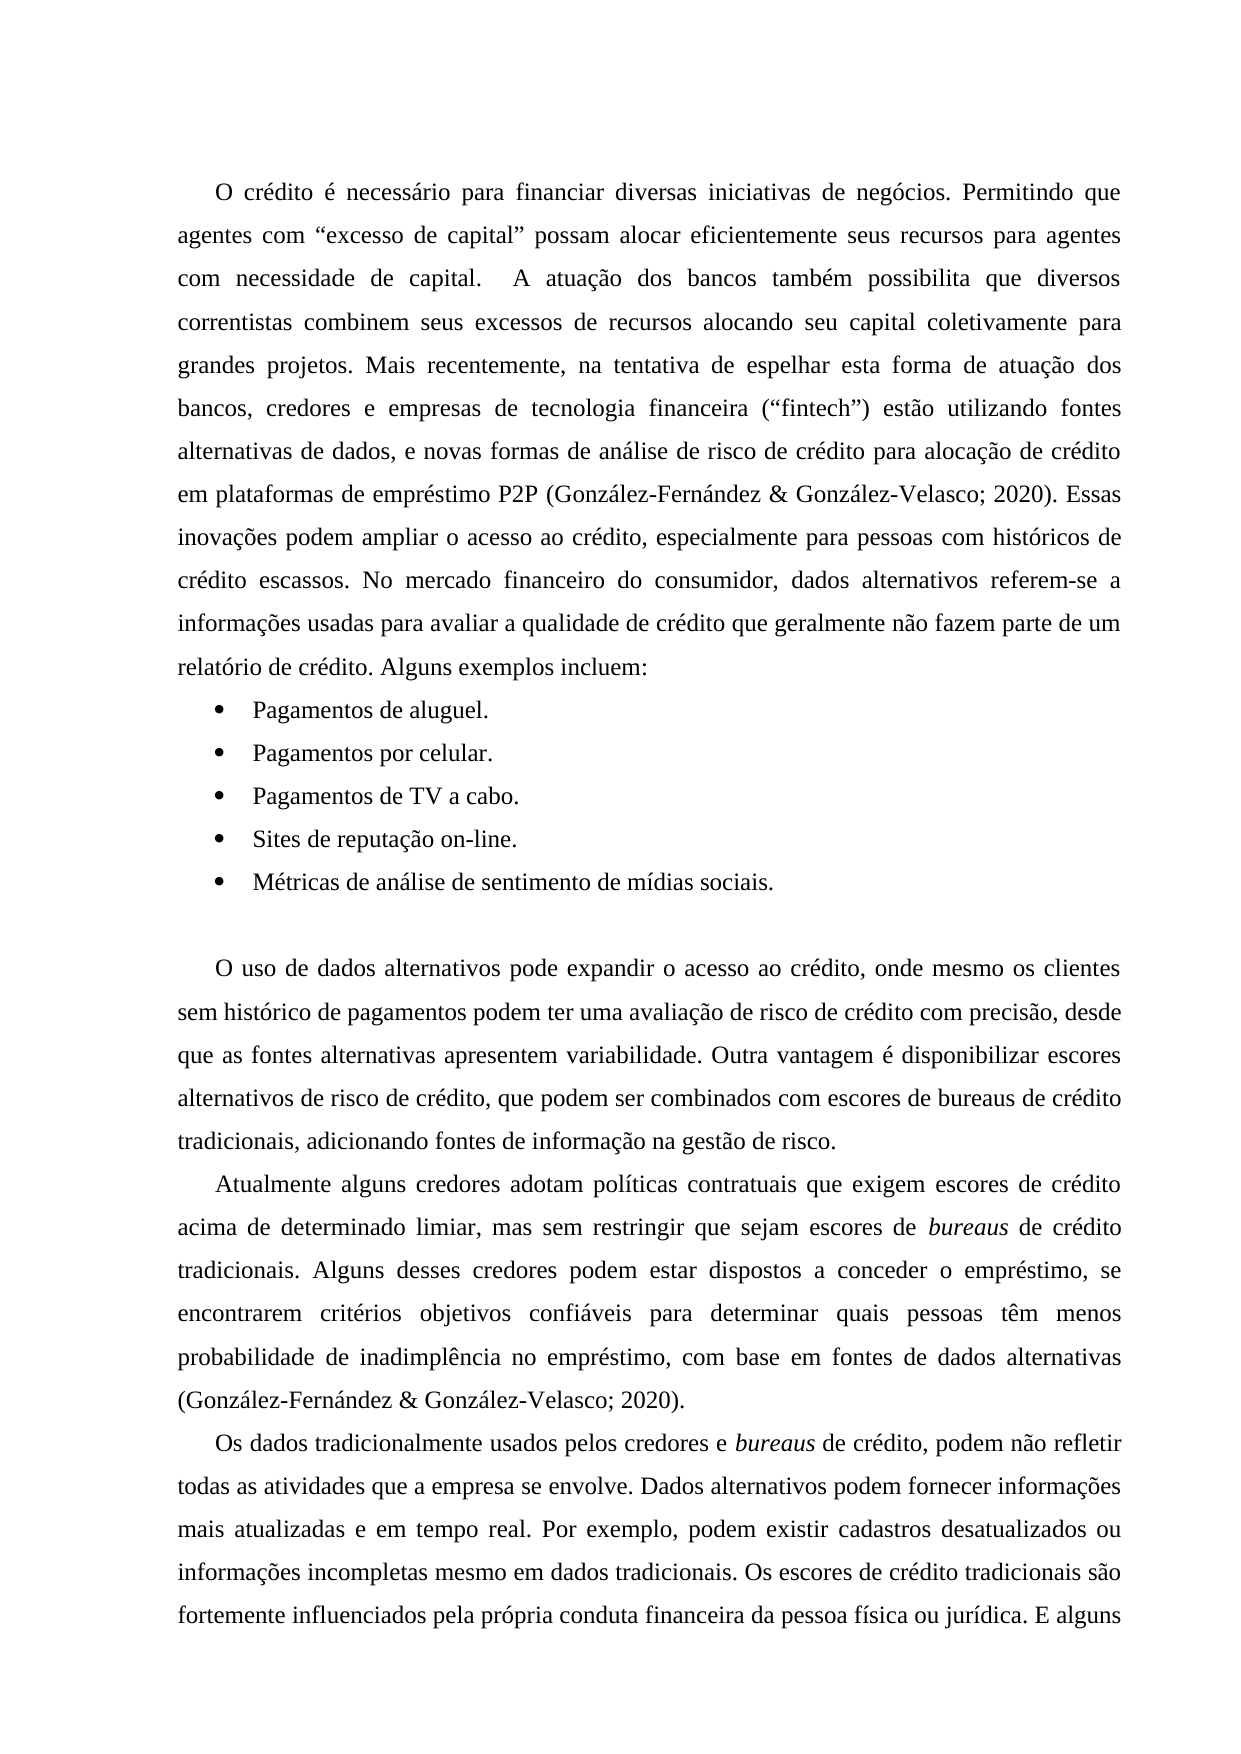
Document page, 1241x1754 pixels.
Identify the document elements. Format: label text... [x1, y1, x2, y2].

text O uso de dados alternativos pode expandir o acesso ao crédito, onde mesmo os clientes sem histórico de pagamentos podem ter uma avaliação de risco de crédito com precisão, desde que as fontes alternativas apresentem variabilidade. Outra vantagem é disponibilizar escores alternativos de risco de crédito, que podem ser combinados com escores de bureaus de crédito tradicionais, adicionando fontes de informação na gestão de risco. [177, 953, 1122, 1155]
text Atualmente alguns credores adotam políticas contratuais que exigem escores de crédito acima de determinado limiar, mas sem restringir que sejam escores de bureaus de crédito tradicionais. Alguns desses credores podem estar dispostos a conceder o empréstimo, se encontrarem critérios objetivos confiáveis para determinar quais pessoas têm menos probabilidade de inadimplência no empréstimo, com base em fontes de dados alternativas (González-Fernández & González-Velasco; 2020). [177, 1169, 1122, 1413]
list Pagamentos de TV a cabo. [215, 781, 1122, 810]
list Métricas de análise de sentimento de mídias sociais. [215, 867, 1122, 896]
text O crédito é necessário para financiar diversas iniciativas de negócios. Permitindo que agentes com “excesso de capital” possam alocar eficientemente seus recursos para agentes com necessidade de capital. A atuação dos bancos também possibilita que diversos correntistas combinem seus excessos de recursos alocando seu capital coletivamente para grandes projetos. Mais recentemente, na tentativa de espelhar esta forma de atuação dos bancos, credores e empresas de tecnologia financeira (“fintech”) estão utilizando fontes alternativas de dados, e novas formas de análise de risco de crédito para alocação de crédito em plataformas de empréstimo P2P (González-Fernández & González-Velasco; 2020). Essas inovações podem ampliar o acesso ao crédito, especialmente para pessoas com históricos de crédito escassos. No mercado financeiro do consumidor, dados alternativos referem-se a informações usadas para avaliar a qualidade de crédito que geralmente não fazem parte de um relatório de crédito. Alguns exemplos incluem: [177, 177, 1122, 680]
list Pagamentos por celular. [215, 738, 1122, 767]
list Pagamentos de aluguel. [215, 695, 1122, 723]
list Sites de reputação on-line. [215, 824, 1122, 853]
